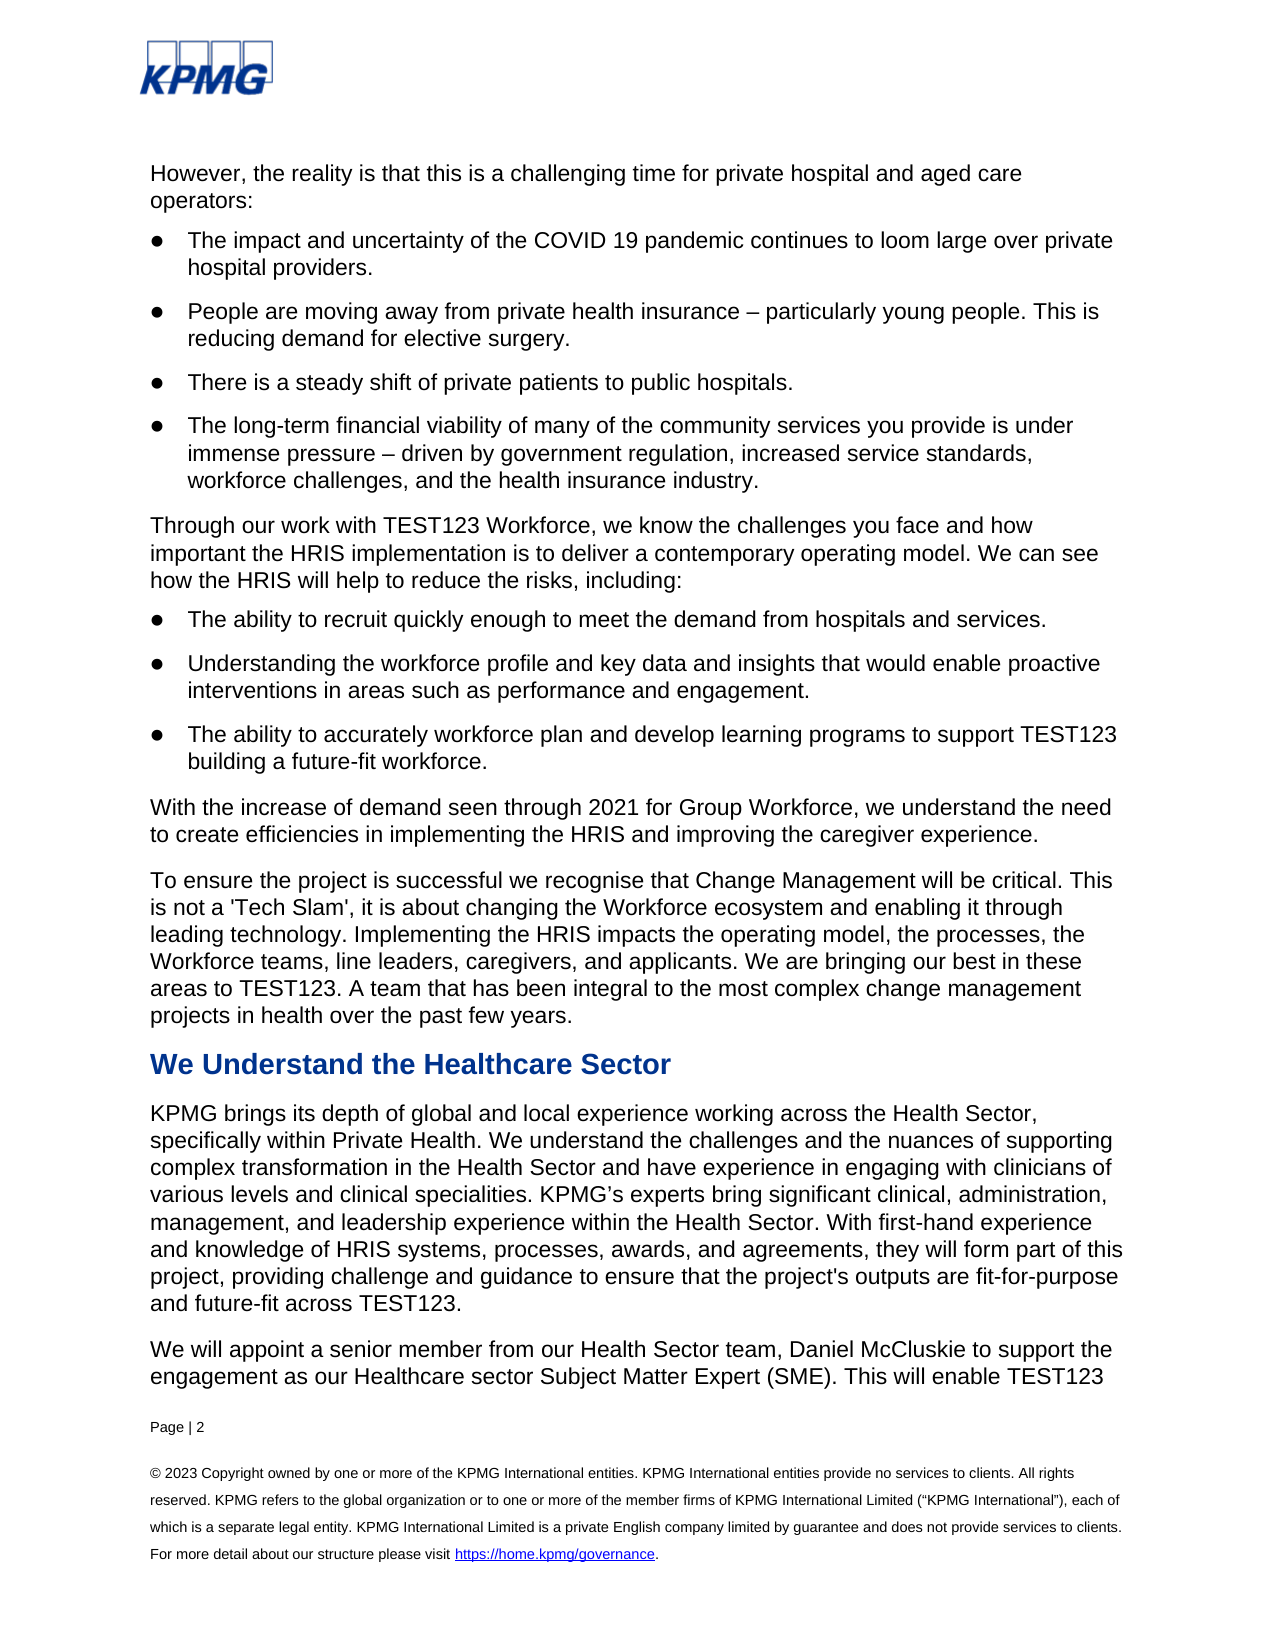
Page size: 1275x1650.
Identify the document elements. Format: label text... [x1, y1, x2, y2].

list The long-term financial viability of many of the community services you provide is under immense pressure – driven by government regulation, increased service standards, workforce challenges, and the health insurance industry. [150, 412, 1125, 493]
list The impact and uncertainty of the COVID 19 pandemic continues to loom large over private hospital providers. [150, 226, 1125, 281]
text However, the reality is that this is a challenging time for private hospital and aged care operators: [150, 160, 1125, 214]
list People are moving away from private health insurance – particularly young people. This is reducing demand for elective surgery. [150, 297, 1125, 351]
text To ensure the project is successful we recognise that Change Management will be critical. This is not a 'Tech Slam', it is about changing the Workforce ecosystem and enabling it through leading technology. Implementing the HRIS impacts the operating model, the processes, the Workforce teams, line leaders, caregivers, and applicants. We are bringing our best in these areas to TEST123. A team that has been integral to the most complex change management projects in health over the past few years. [150, 866, 1125, 1028]
list The ability to recruit quickly enough to meet the demand from hospitals and services. [150, 606, 1125, 633]
picture [118, 0, 302, 136]
text KPMG brings its depth of global and local experience working across the Health Sector, specifically within Private Health. We understand the challenges and the nuances of supporting complex transformation in the Health Sector and have experience in engaging with clinicians of various levels and clinical specialities. KPMG’s experts bring significant clinical, administration, management, and leadership experience within the Health Sector. With first-hand experience and knowledge of HRIS systems, processes, awards, and agreements, they will form part of this project, providing challenge and guidance to ensure that the project's outputs are fit-for-purpose and future-fit across TEST123. [150, 1099, 1125, 1316]
list Understanding the workforce profile and key data and insights that would enable proactive interventions in areas such as performance and engagement. [150, 649, 1125, 703]
subtitle We Understand the Healthcare Sector [150, 1047, 1125, 1081]
list There is a steady shift of private patients to public hospitals. [150, 368, 1125, 395]
list The ability to accurately workforce plan and develop learning programs to support TEST123 building a future-fit workforce. [150, 720, 1125, 774]
text Through our work with TEST123 Workforce, we know the challenges you face and how important the HRIS implementation is to deliver a contemporary operating model. We can see how the HRIS will help to reduce the risks, including: [150, 512, 1125, 593]
text With the increase of demand seen through 2021 for Group Workforce, we understand the need to create efficiencies in implementing the HRIS and improving the caregiver experience. [150, 793, 1125, 847]
